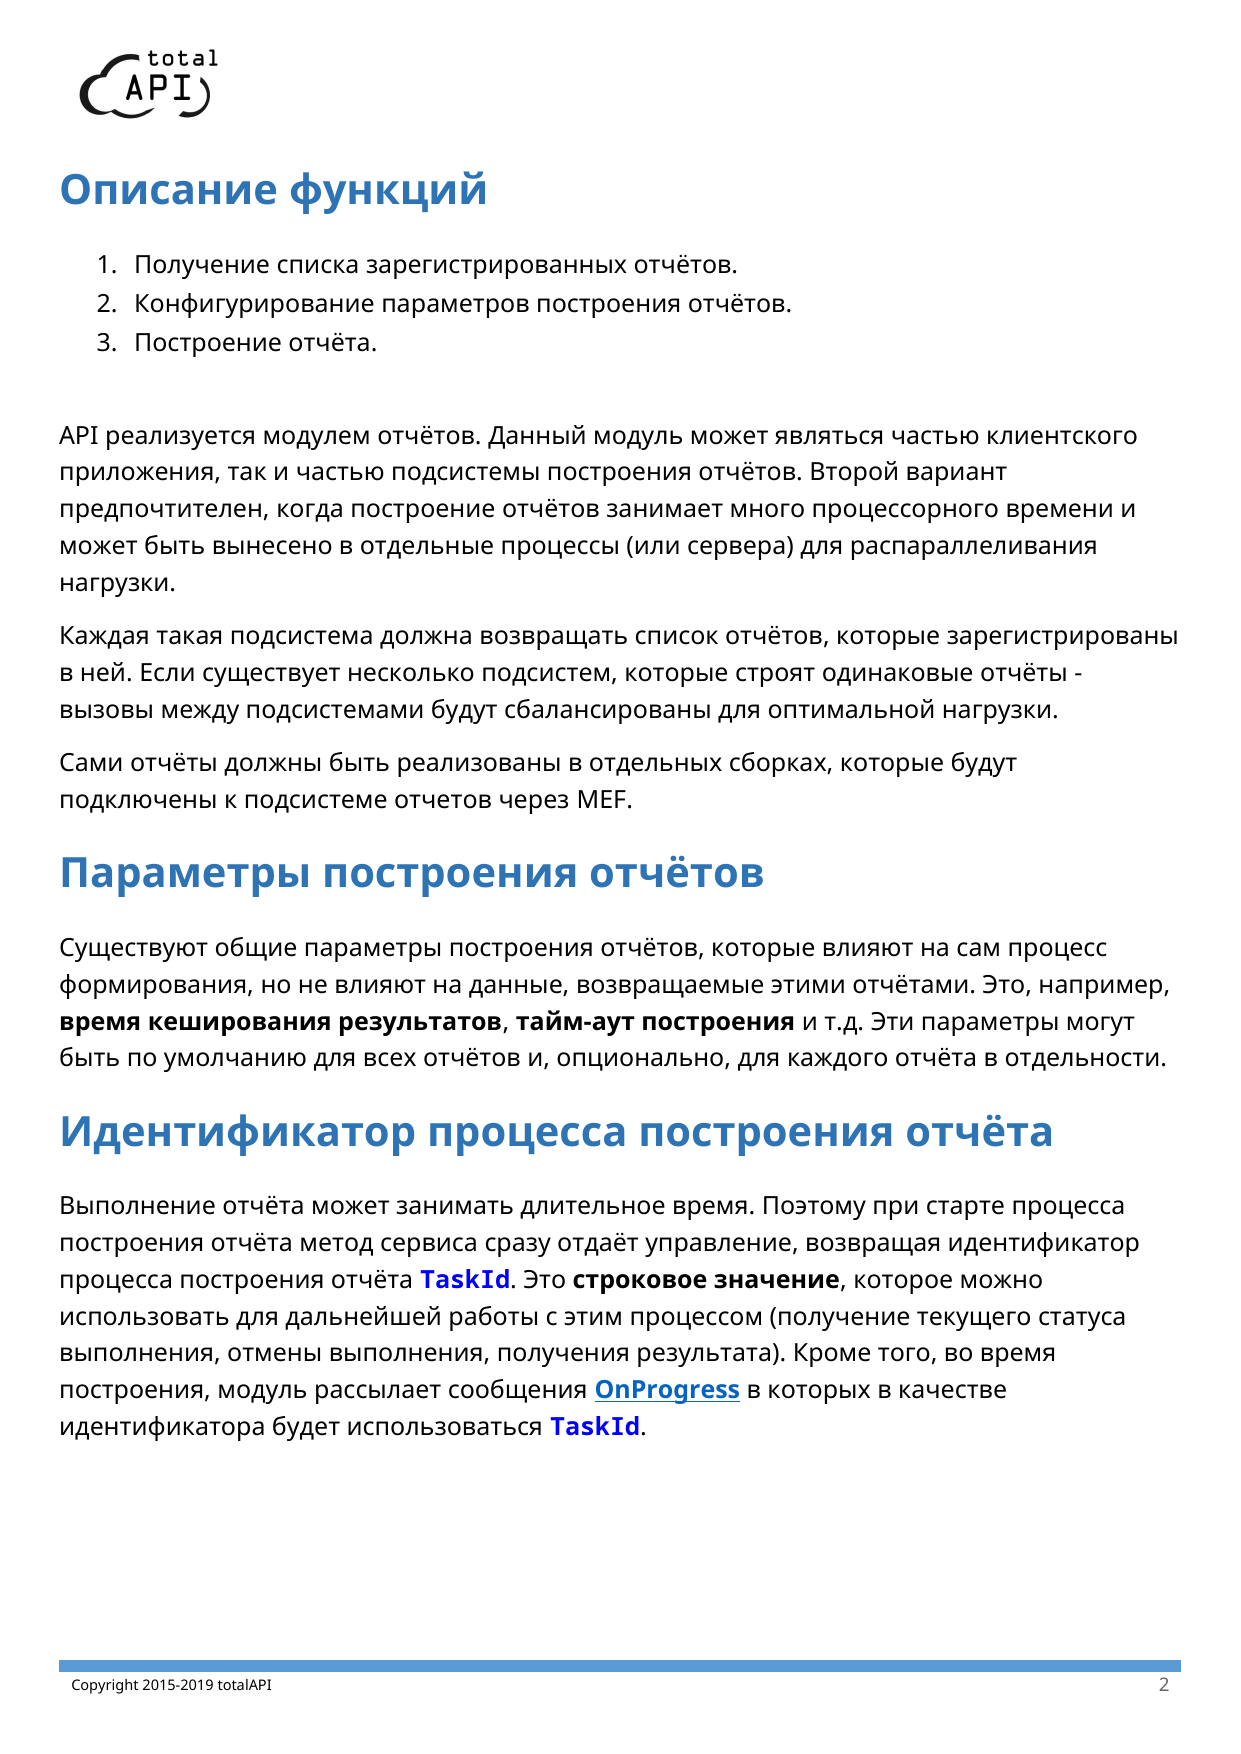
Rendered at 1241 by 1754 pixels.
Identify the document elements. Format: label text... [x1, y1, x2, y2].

text Существуют общие параметры построения отчётов, которые влияют на сам процесс формирования, но не влияют на данные, возвращаемые этими отчётами. Это, например, время кеширования результатов, тайм-аут построения и т.д. Эти параметры могут быть по умолчанию для всех отчётов и, опционально, для каждого отчёта в отдельности. [59, 929, 1181, 1074]
text Сами отчёты должны быть реализованы в отдельных сборках, которые будут подключены к подсистеме отчетов через MEF. [59, 745, 1181, 816]
text Каждая такая подсистема должна возвращать список отчётов, которые зарегистрированы в ней. Если существует несколько подсистем, которые строят одинаковые отчёты - вызовы между подсистемами будут сбалансированы для оптимальной нагрузки. [59, 618, 1181, 725]
list Построение отчёта. [96, 325, 1181, 359]
text Выполнение отчёта может занимать длительное время. Поэтому при старте процесса построения отчёта метод сервиса сразу отдаёт управление, возвращая идентификатор процесса построения отчёта TaskId. Это строковое значение, которое можно использовать для дальнейшей работы с этим процессом (получение текущего статуса выполнения, отмены выполнения, получения результата). Кроме того, во время построения, модуль рассылает сообщения OnProgress в которых в качестве идентификатора будет использоваться TaskId. [59, 1188, 1181, 1443]
list Получение списка зарегистрированных отчётов. [96, 246, 1181, 280]
subtitle Идентификатор процесса построения отчёта [59, 1102, 1181, 1158]
text API реализуется модулем отчётов. Данный модуль может являться частью клиентского приложения, так и частью подсистемы построения отчётов. Второй вариант предпочтителен, когда построение отчётов занимает много процессорного времени и может быть вынесено в отдельные процессы (или сервера) для распараллеливания нагрузки. [59, 417, 1181, 598]
subtitle Описание функций [59, 160, 1181, 217]
list Конфигурирование параметров построения отчётов. [96, 286, 1181, 319]
picture [58, 44, 237, 121]
subtitle Параметры построения отчётов [59, 843, 1181, 900]
